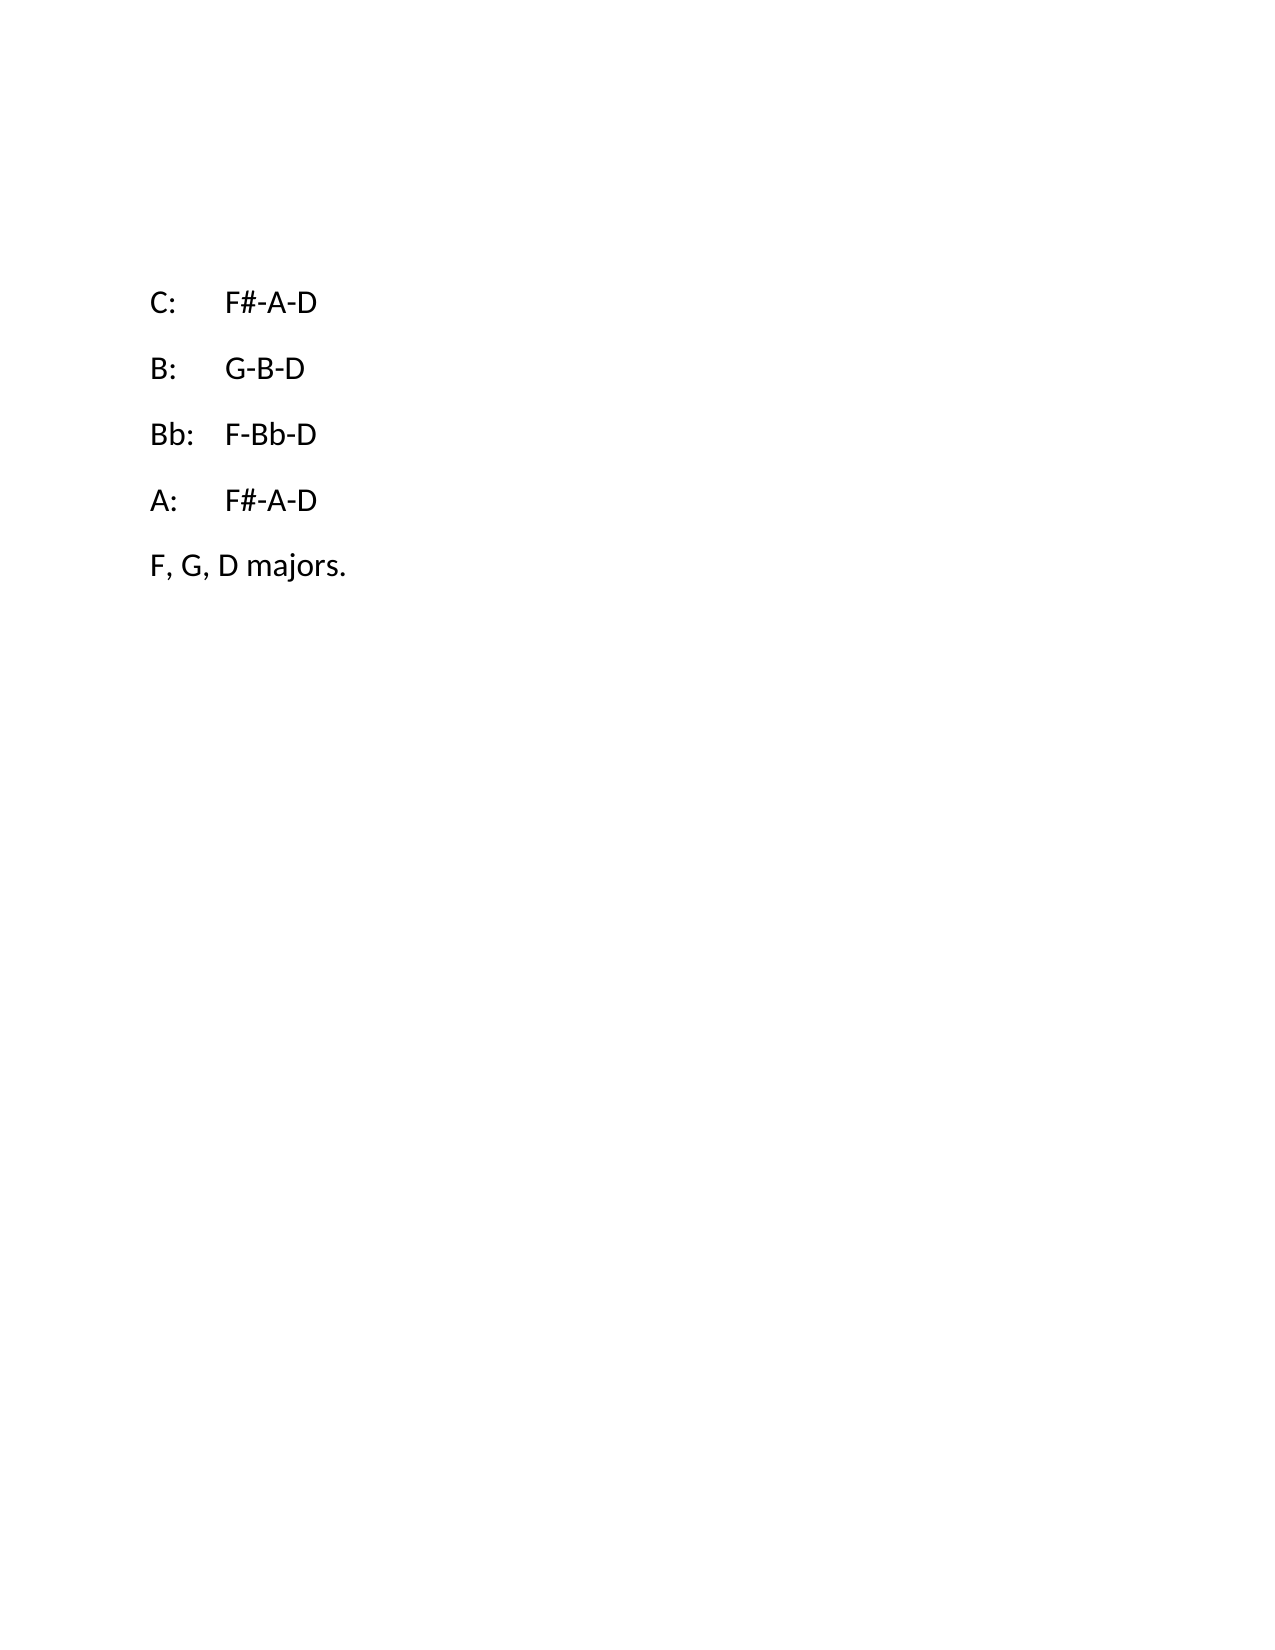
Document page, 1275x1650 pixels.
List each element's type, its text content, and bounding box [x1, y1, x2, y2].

text B: G-B-D [150, 347, 1125, 388]
text C: F#-A-D [150, 281, 1125, 322]
text Bb: F-Bb-D [150, 413, 1125, 454]
text A: F#-A-D [150, 479, 1125, 519]
text F, G, D majors. [150, 544, 1125, 585]
